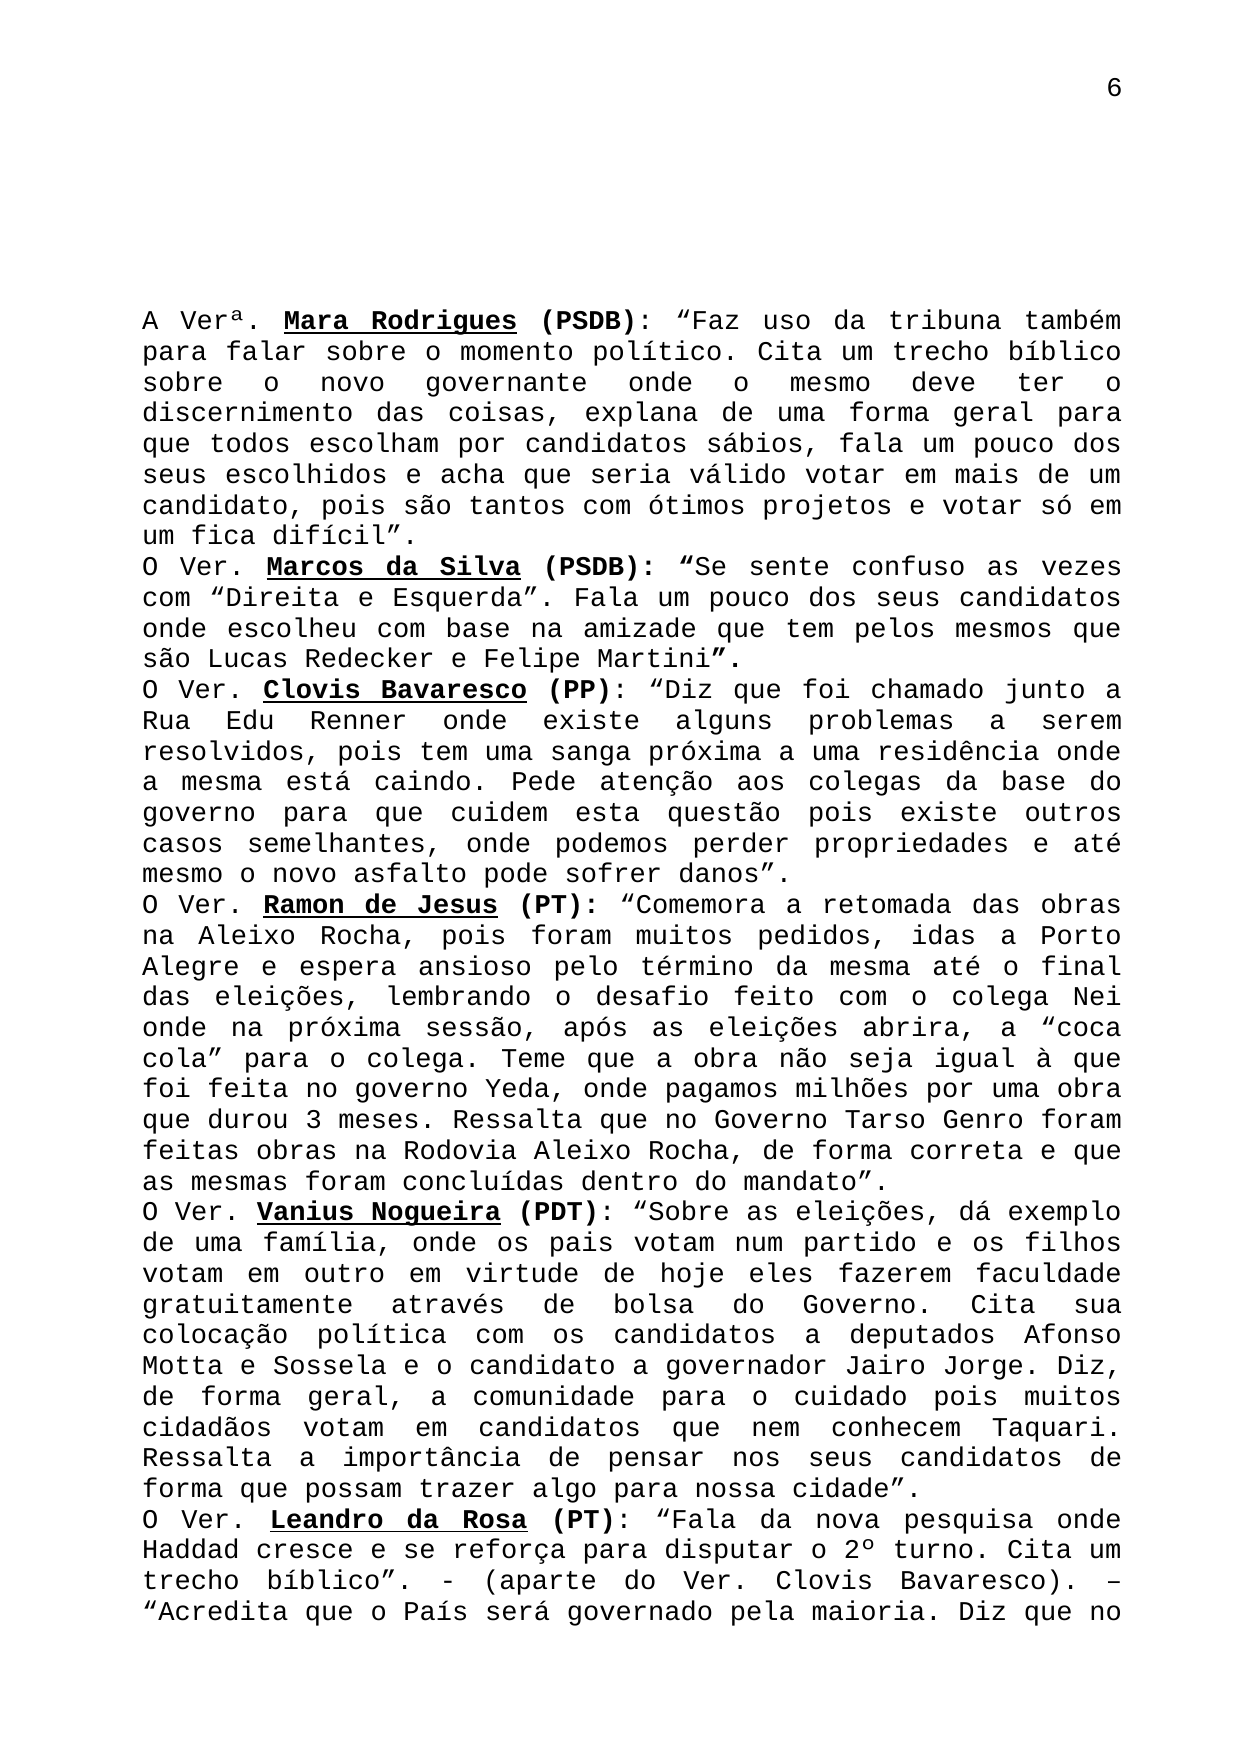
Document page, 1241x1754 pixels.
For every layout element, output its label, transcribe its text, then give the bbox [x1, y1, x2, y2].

text O Ver. Clovis Bavaresco (PP): “Diz que foi chamado junto a Rua Edu Renner onde existe alguns problemas a serem resolvidos, pois tem uma sanga próxima a uma residência onde a mesma está caindo. Pede atenção aos colegas da base do governo para que cuidem esta questão pois existe outros casos semelhantes, onde podemos perder propriedades e até mesmo o novo asfalto pode sofrer danos”. [142, 676, 1122, 891]
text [142, 1506, 1122, 1628]
text O Ver. Ramon de Jesus (PT): “Comemora a retomada das obras na Aleixo Rocha, pois foram muitos pedidos, idas a Porto Alegre e espera ansioso pelo término da mesma até o final das eleições, lembrando o desafio feito com o colega Nei onde na próxima sessão, após as eleições abrira, a “coca cola” para o colega. Teme que a obra não seja igual à que foi feita no governo Yeda, onde pagamos milhões por uma obra que durou 3 meses. Ressalta que no Governo Tarso Genro foram feitas obras na Rodovia Aleixo Rocha, de forma correta e que as mesmas foram concluídas dentro do mandato”. [142, 891, 1122, 1198]
text O Ver. Marcos da Silva (PSDB): “Se sente confuso as vezes com “Direita e Esquerda”. Fala um pouco dos seus candidatos onde escolheu com base na amizade que tem pelos mesmos que são Lucas Redecker e Felipe Martini”. [142, 553, 1122, 676]
text A Verª. Mara Rodrigues (PSDB): “Faz uso da tribuna também para falar sobre o momento político. Cita um trecho bíblico sobre o novo governante onde o mesmo deve ter o discernimento das coisas, explana de uma forma geral para que todos escolham por candidatos sábios, fala um pouco dos seus escolhidos e acha que seria válido votar em mais de um candidato, pois são tantos com ótimos projetos e votar só em um fica difícil”. [142, 307, 1122, 553]
text O Ver. Vanius Nogueira (PDT): “Sobre as eleições, dá exemplo de uma família, onde os pais votam num partido e os filhos votam em outro em virtude de hoje eles fazerem faculdade gratuitamente através de bolsa do Governo. Cita sua colocação política com os candidatos a deputados Afonso Motta e Sossela e o candidato a governador Jairo Jorge. Diz, de forma geral, a comunidade para o cuidado pois muitos cidadãos votam em candidatos que nem conhecem Taquari. Ressalta a importância de pensar nos seus candidatos de forma que possam trazer algo para nossa cidade”. [142, 1198, 1122, 1506]
